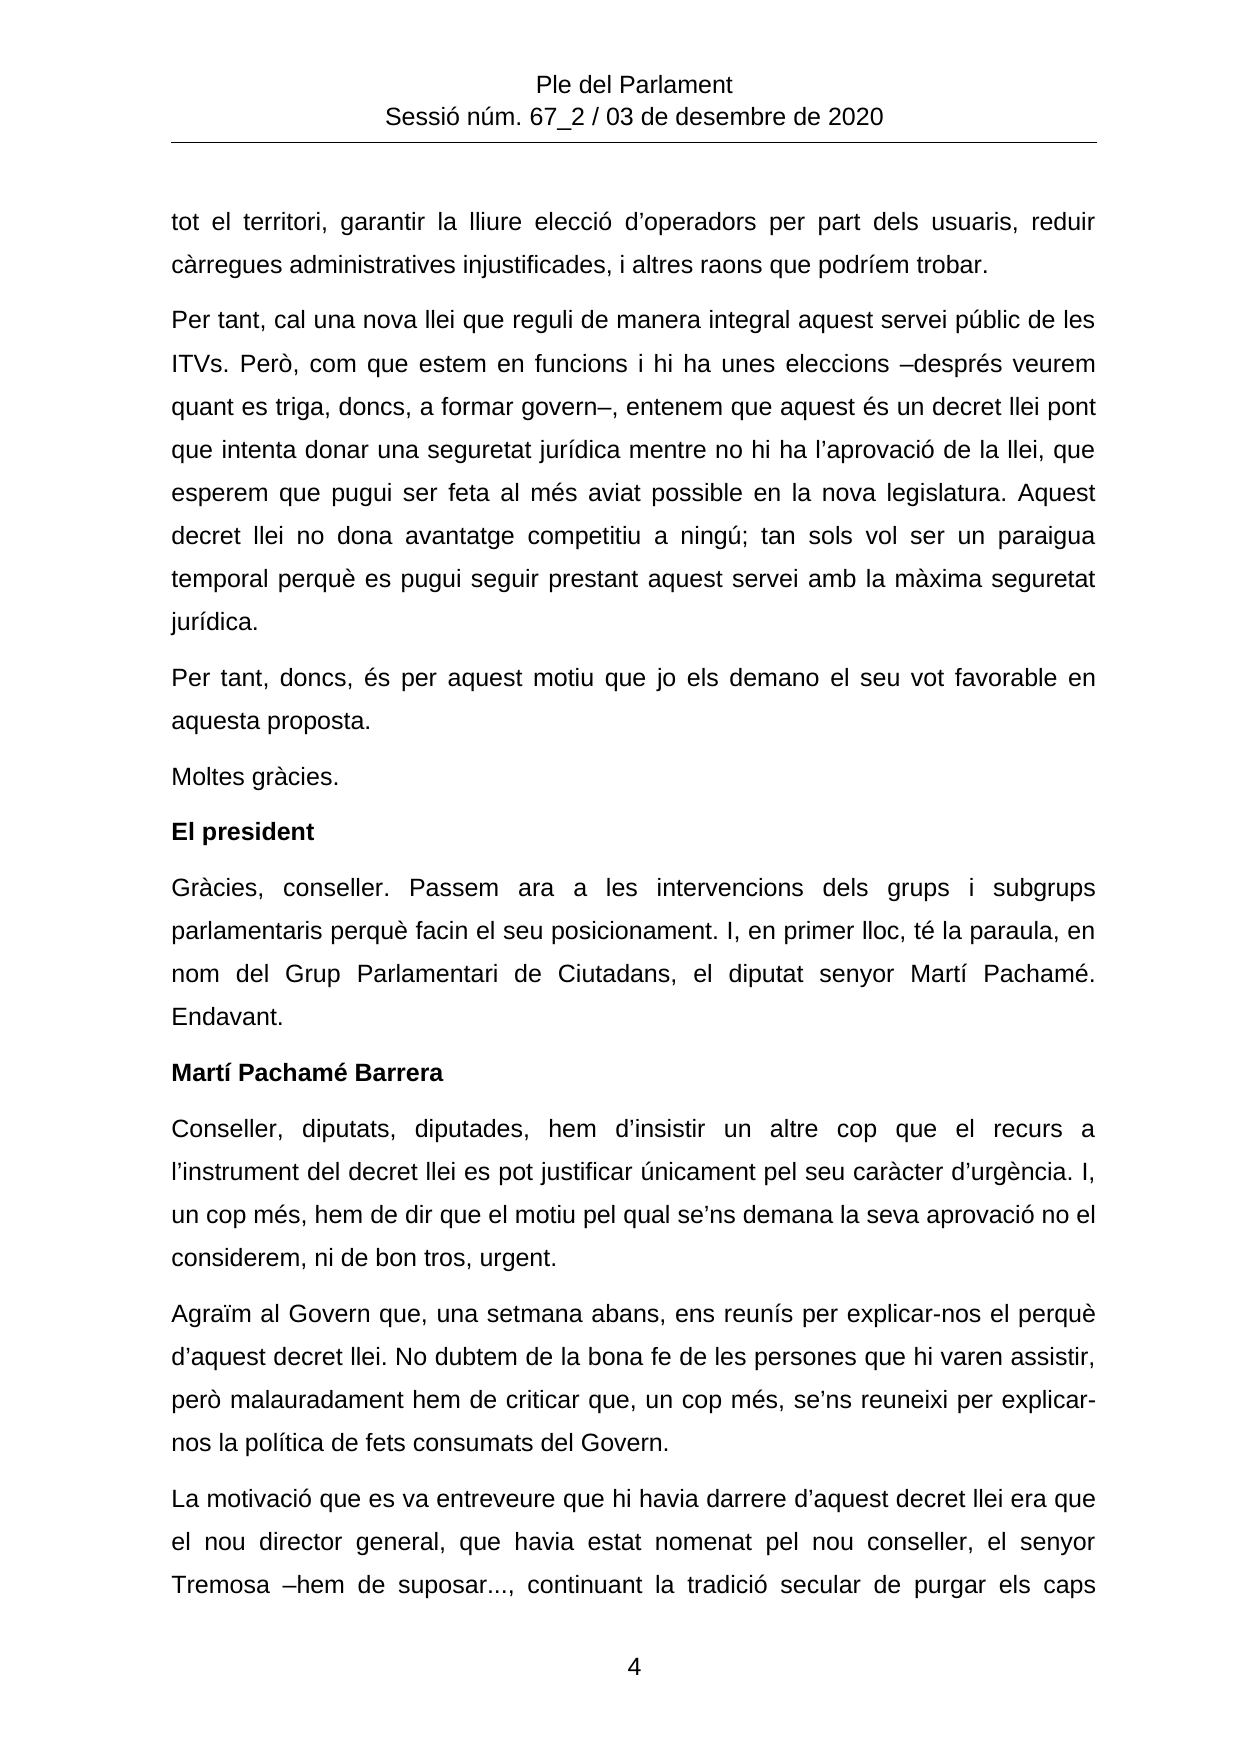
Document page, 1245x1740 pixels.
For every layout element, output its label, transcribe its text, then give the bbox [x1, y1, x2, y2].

text Moltes gràcies. [171, 762, 1097, 791]
text Agraïm al Govern que, una setmana abans, ens reunís per explicar-nos el perquè d’aquest decret llei. No dubtem de la bona fe de les persones que hi varen assistir, però malauradament hem de criticar que, un cop més, se’ns reuneixi per explicar-nos la política de fets consumats del Govern. [171, 1299, 1097, 1457]
text El president [171, 817, 1097, 846]
text Gràcies, conseller. Passem ara a les intervencions dels grups i subgrups parlamentaris perquè facin el seu posicionament. I, en primer lloc, té la paraula, en nom del Grup Parlamentari de Ciutadans, el diputat senyor Martí Pachamé. Endavant. [171, 873, 1097, 1031]
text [171, 207, 1097, 279]
text Conseller, diputats, diputades, hem d’insistir un altre cop que el recurs a l’instrument del decret llei es pot justificar únicament pel seu caràcter d’urgència. I, un cop més, hem de dir que el motiu pel qual se’ns demana la seva aprovació no el considerem, ni de bon tros, urgent. [171, 1114, 1097, 1272]
text Per tant, cal una nova llei que reguli de manera integral aquest servei públic de les ITVs. Però, com que estem en funcions i hi ha unes eleccions –després veurem quant es triga, doncs, a formar govern–, entenem que aquest és un decret llei pont que intenta donar una seguretat jurídica mentre no hi ha l’aprovació de la llei, que esperem que pugui ser feta al més aviat possible en la nova legislatura. Aquest decret llei no dona avantatge competitiu a ningú; tan sols vol ser un paraigua temporal perquè es pugui seguir prestant aquest servei amb la màxima seguretat jurídica. [171, 306, 1097, 636]
text Per tant, doncs, és per aquest motiu que jo els demano el seu vot favorable en aquesta proposta. [171, 663, 1097, 735]
text Martí Pachamé Barrera [171, 1058, 1097, 1087]
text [171, 1484, 1097, 1599]
